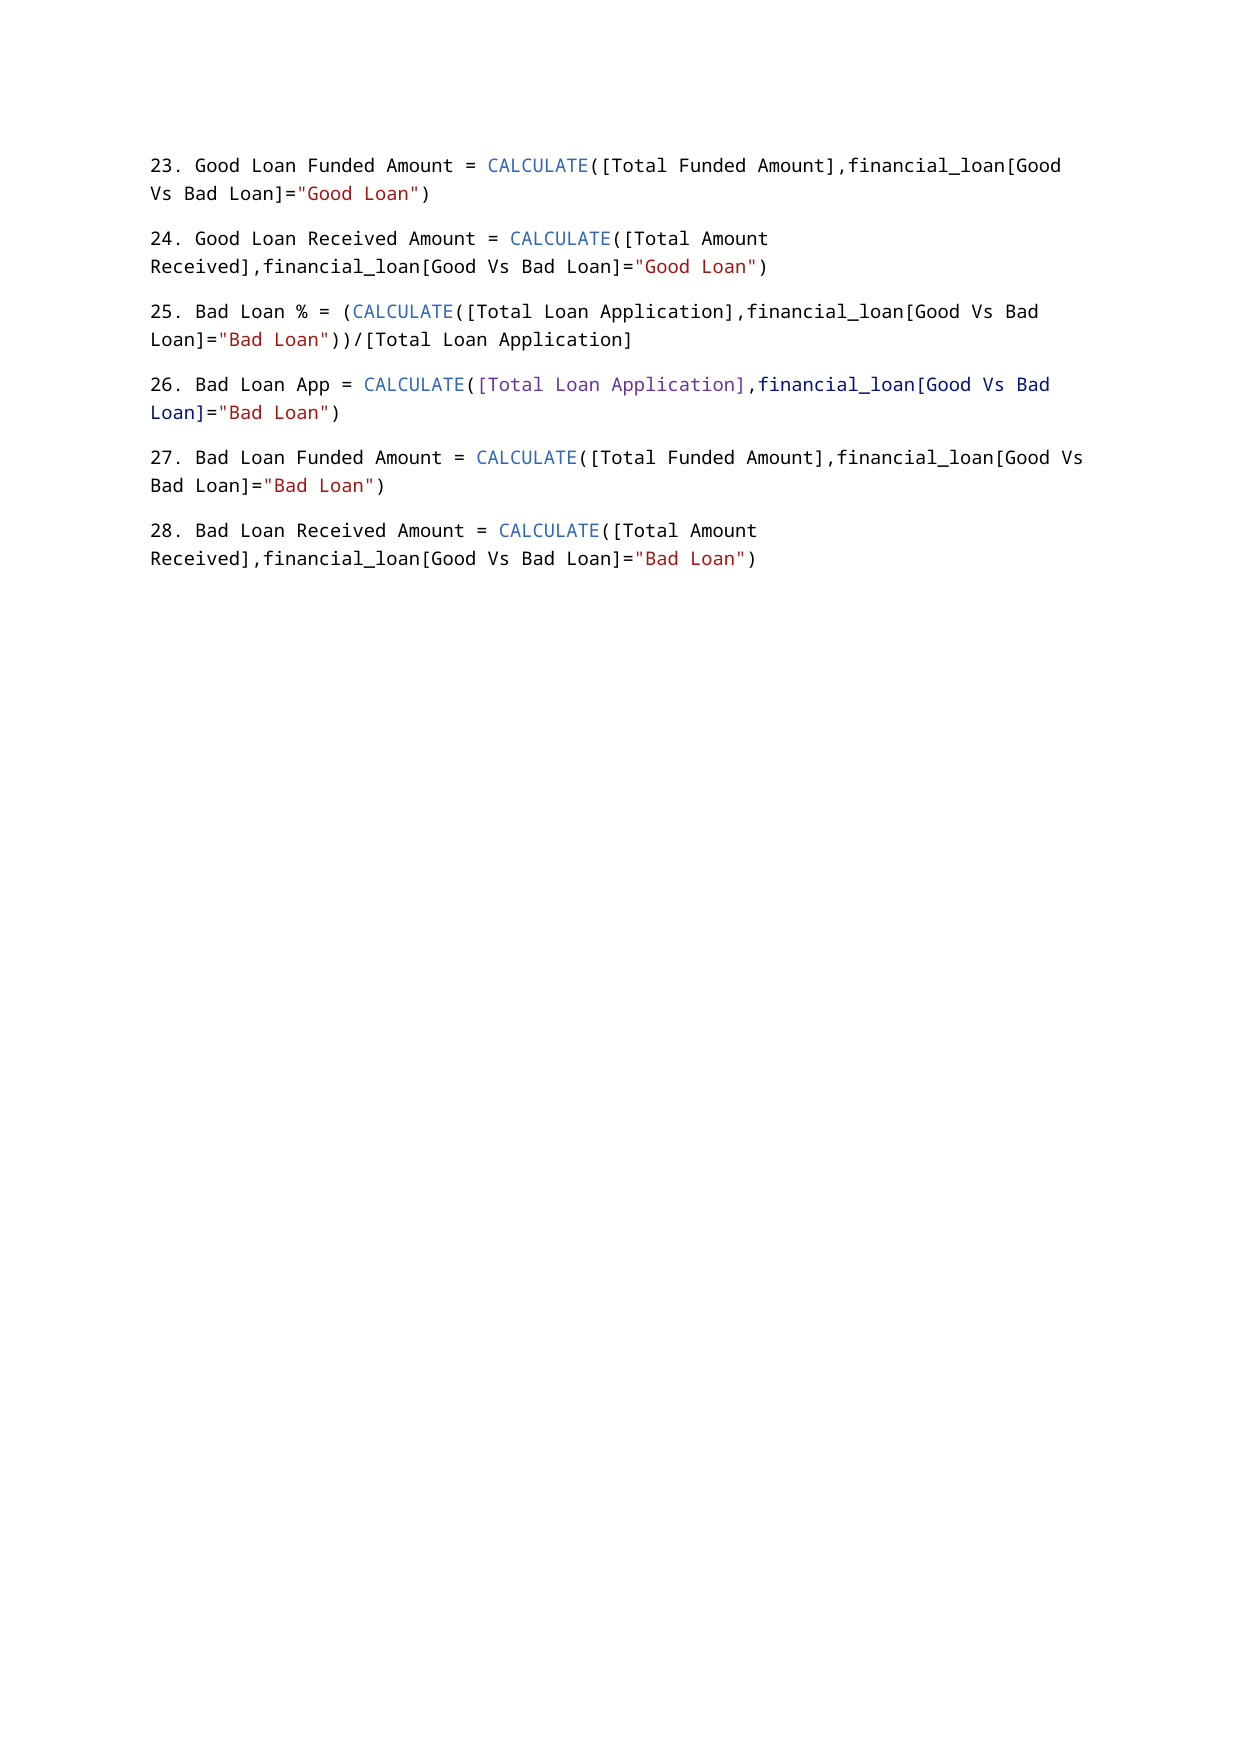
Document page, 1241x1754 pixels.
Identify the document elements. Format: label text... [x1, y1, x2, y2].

text 23. Good Loan Funded Amount = CALCULATE([Total Funded Amount],financial_loan[Good Vs Bad Loan]="Good Loan") [150, 150, 1090, 206]
text 24. Good Loan Received Amount = CALCULATE([Total Amount Received],financial_loan[Good Vs Bad Loan]="Good Loan") [150, 223, 1090, 279]
text 26. Bad Loan App = CALCULATE([Total Loan Application],financial_loan[Good Vs Bad Loan]="Bad Loan") [150, 369, 1090, 425]
text 25. Bad Loan % = (CALCULATE([Total Loan Application],financial_loan[Good Vs Bad Loan]="Bad Loan"))/[Total Loan Application] [150, 296, 1090, 352]
text 27. Bad Loan Funded Amount = CALCULATE([Total Funded Amount],financial_loan[Good Vs Bad Loan]="Bad Loan") [150, 442, 1090, 498]
text 28. Bad Loan Received Amount = CALCULATE([Total Amount Received],financial_loan[Good Vs Bad Loan]="Bad Loan") [150, 514, 1090, 571]
